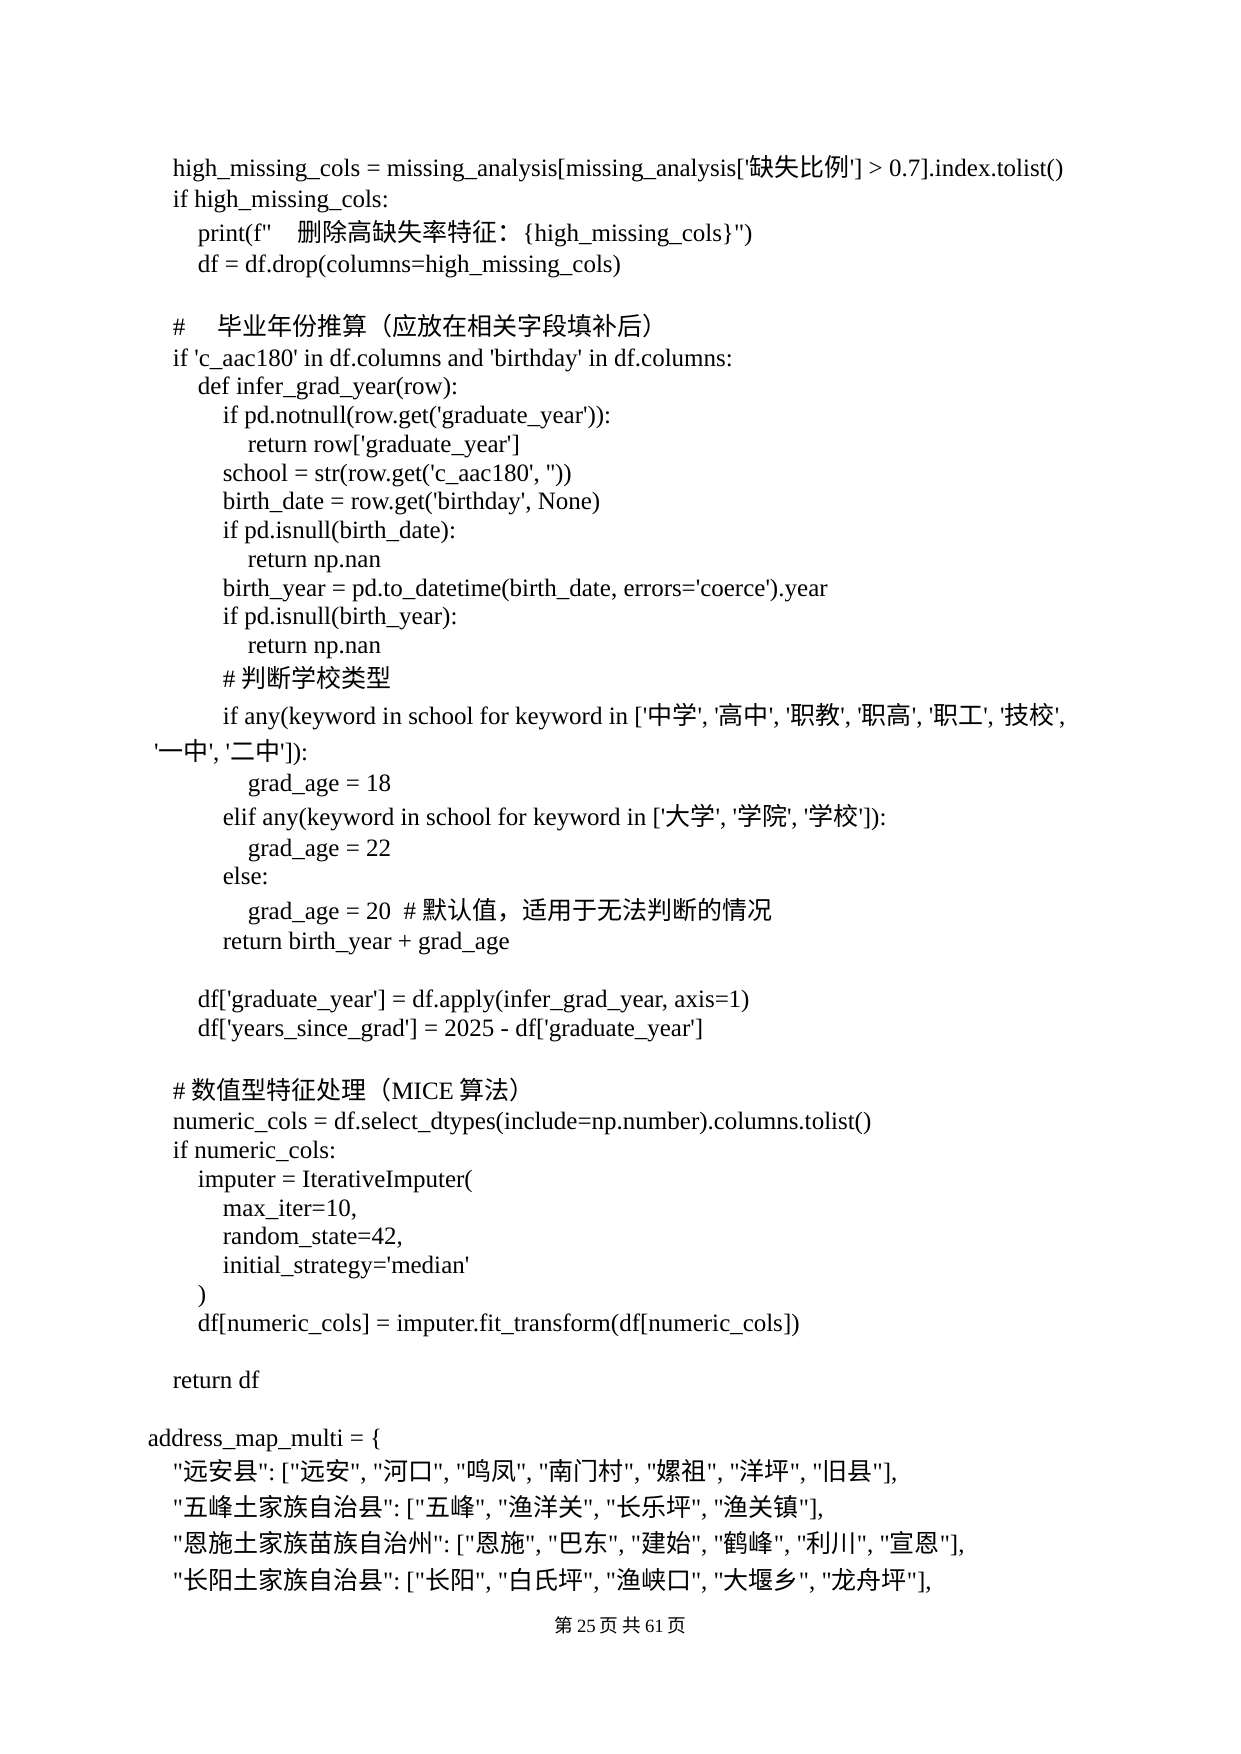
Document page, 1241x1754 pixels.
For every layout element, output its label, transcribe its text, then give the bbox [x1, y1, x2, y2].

text return df [148, 1365, 1092, 1394]
text if pd.isnull(birth_date): [148, 515, 1092, 544]
text "恩施土家族苗族自治州": ["恩施", "巴东", "建始", "鹤峰", "利川", "宣恩"], [148, 1524, 1092, 1560]
text df = df.drop(columns=high_missing_cols) [148, 249, 1092, 278]
text grad_age = 18 [148, 768, 1092, 796]
text if 'c_aac180' in df.columns and 'birthday' in df.columns: [148, 343, 1092, 371]
text df['graduate_year'] = df.apply(infer_grad_year, axis=1) [148, 984, 1092, 1013]
text return np.nan [148, 630, 1092, 659]
text imputer = IterativeImputer( [148, 1164, 1092, 1193]
text return row['graduate_year'] [148, 429, 1092, 458]
text elif any(keyword in school for keyword in ['大学', '学院', '学校']): [148, 796, 1092, 833]
text grad_age = 20 # 默认值，适用于无法判断的情况 [148, 890, 1092, 926]
text initial_strategy='median' [148, 1250, 1092, 1279]
text def infer_grad_year(row): [148, 371, 1092, 400]
text "长阳土家族自治县": ["长阳", "白氏坪", "渔峡口", "大堰乡", "龙舟坪"], [148, 1560, 1092, 1596]
text "远安县": ["远安", "河口", "鸣凤", "南门村", "嫘祖", "洋坪", "旧县"], [148, 1451, 1092, 1488]
text birth_date = row.get('birthday', None) [148, 486, 1092, 515]
text if high_missing_cols: [148, 184, 1092, 213]
text df['years_since_grad'] = 2025 - df['graduate_year'] [148, 1013, 1092, 1041]
text # ✅ 毕业年份推算（应放在相关字段填补后） [148, 306, 1092, 343]
text max_iter=10, [148, 1193, 1092, 1221]
text school = str(row.get('c_aac180', '')) [148, 458, 1092, 486]
text numeric_cols = df.select_dtypes(include=np.number).columns.tolist() [148, 1106, 1092, 1135]
text "五峰土家族自治县": ["五峰", "渔洋关", "长乐坪", "渔关镇"], [148, 1488, 1092, 1524]
text birth_year = pd.to_datetime(birth_date, errors='coerce').year [148, 573, 1092, 601]
text if numeric_cols: [148, 1135, 1092, 1164]
text df[numeric_cols] = imputer.fit_transform(df[numeric_cols]) [148, 1308, 1092, 1336]
text if any(keyword in school for keyword in ['中学', '高中', '职教', '职高', '职工', '技校', '一中', '二中']): [148, 695, 1092, 768]
text # 数值型特征处理（MICE算法） [148, 1070, 1092, 1106]
text print(f"🚮 删除高缺失率特征：{high_missing_cols}") [148, 213, 1092, 249]
text return np.nan [148, 544, 1092, 573]
text ) [148, 1279, 1092, 1308]
text high_missing_cols = missing_analysis[missing_analysis['缺失比例'] > 0.7].index.tolist() [148, 148, 1092, 184]
text random_state=42, [148, 1221, 1092, 1250]
text address_map_multi = { [148, 1423, 1092, 1451]
text grad_age = 22 [148, 833, 1092, 861]
text if pd.isnull(birth_year): [148, 601, 1092, 630]
text if pd.notnull(row.get('graduate_year')): [148, 400, 1092, 429]
text # 判断学校类型 [148, 659, 1092, 695]
text else: [148, 861, 1092, 890]
text return birth_year + grad_age [148, 926, 1092, 955]
